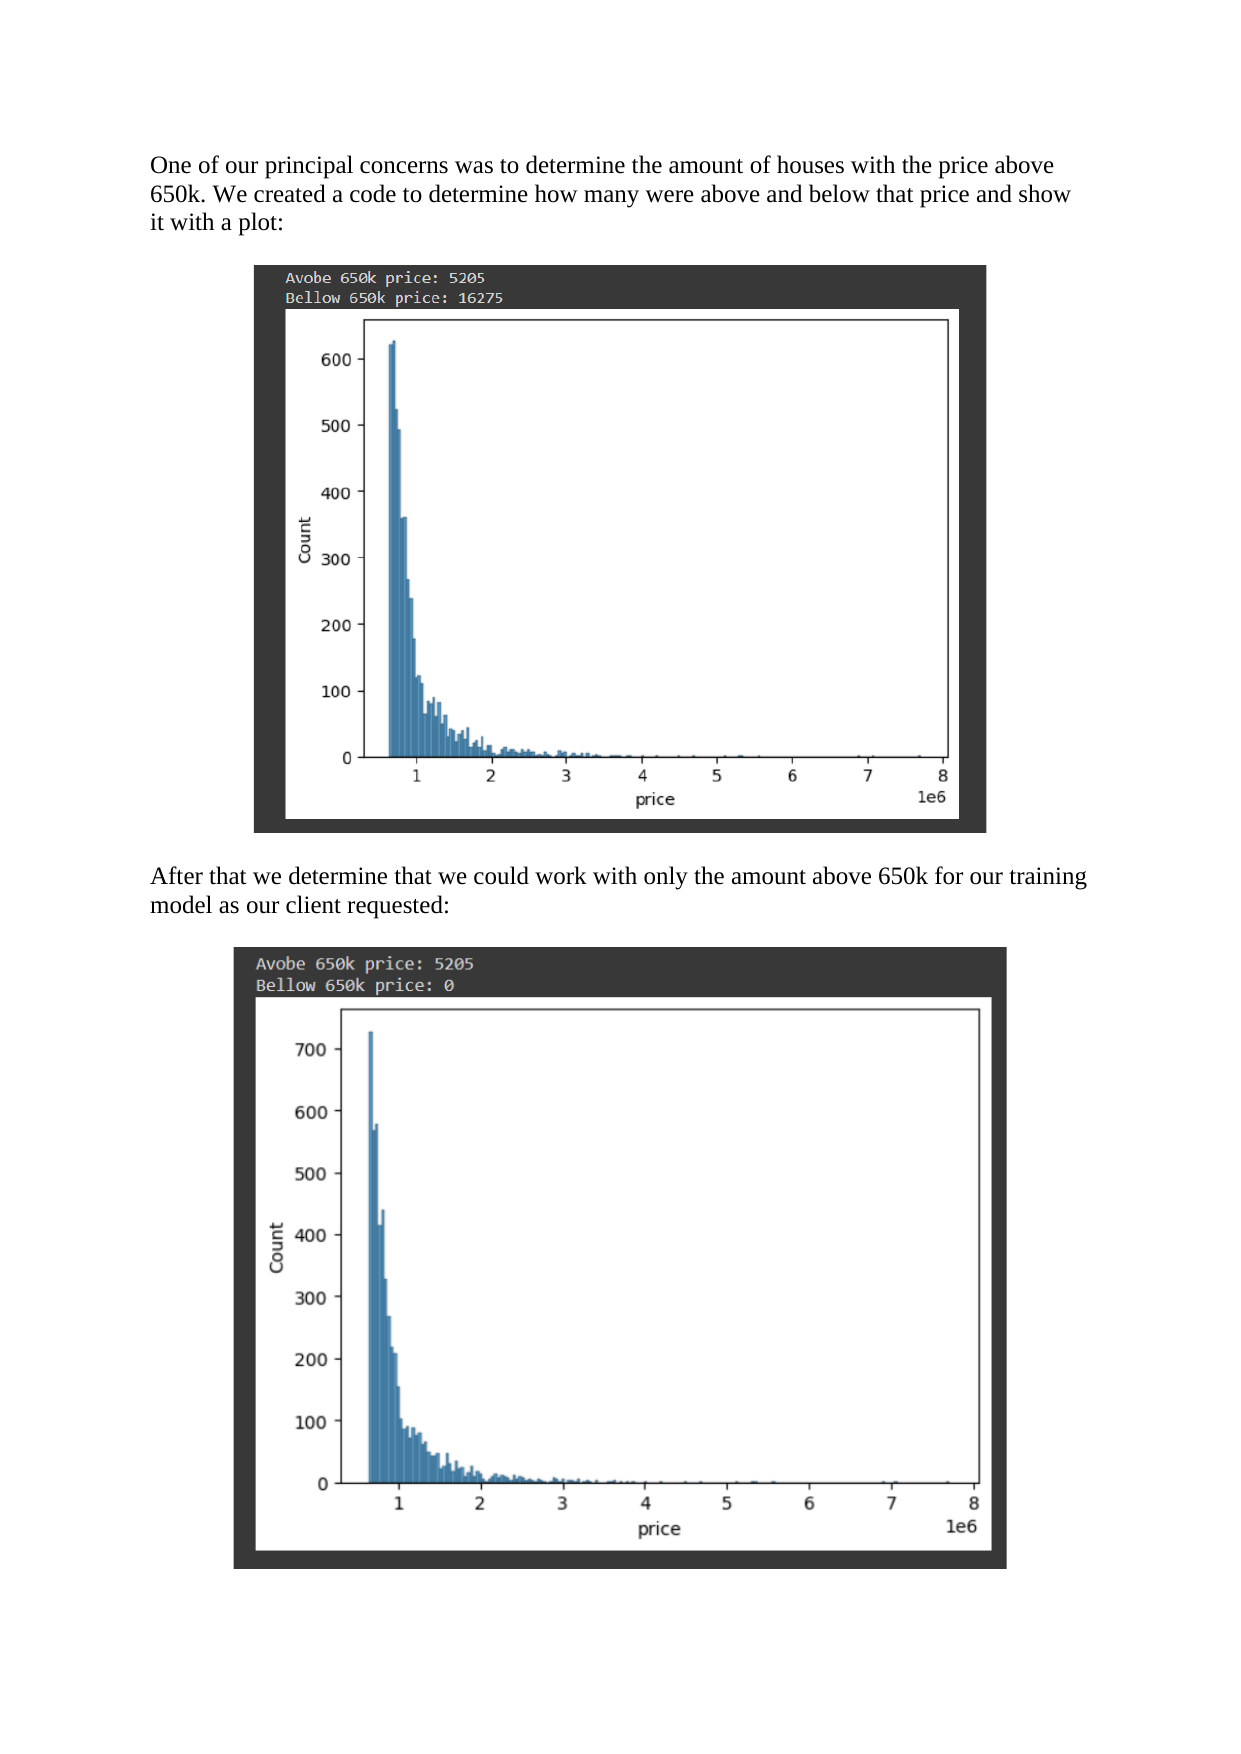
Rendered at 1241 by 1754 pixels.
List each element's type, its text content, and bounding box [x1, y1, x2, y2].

text One of our principal concerns was to determine the amount of houses with the price above 650k. We created a code to determine how many were above and below that price and show it with a plot: [150, 150, 1090, 236]
picture [233, 947, 1007, 1569]
text After that we determine that we could work with only the amount above 650k for our training model as our client requested: [150, 861, 1090, 919]
picture [253, 265, 987, 833]
